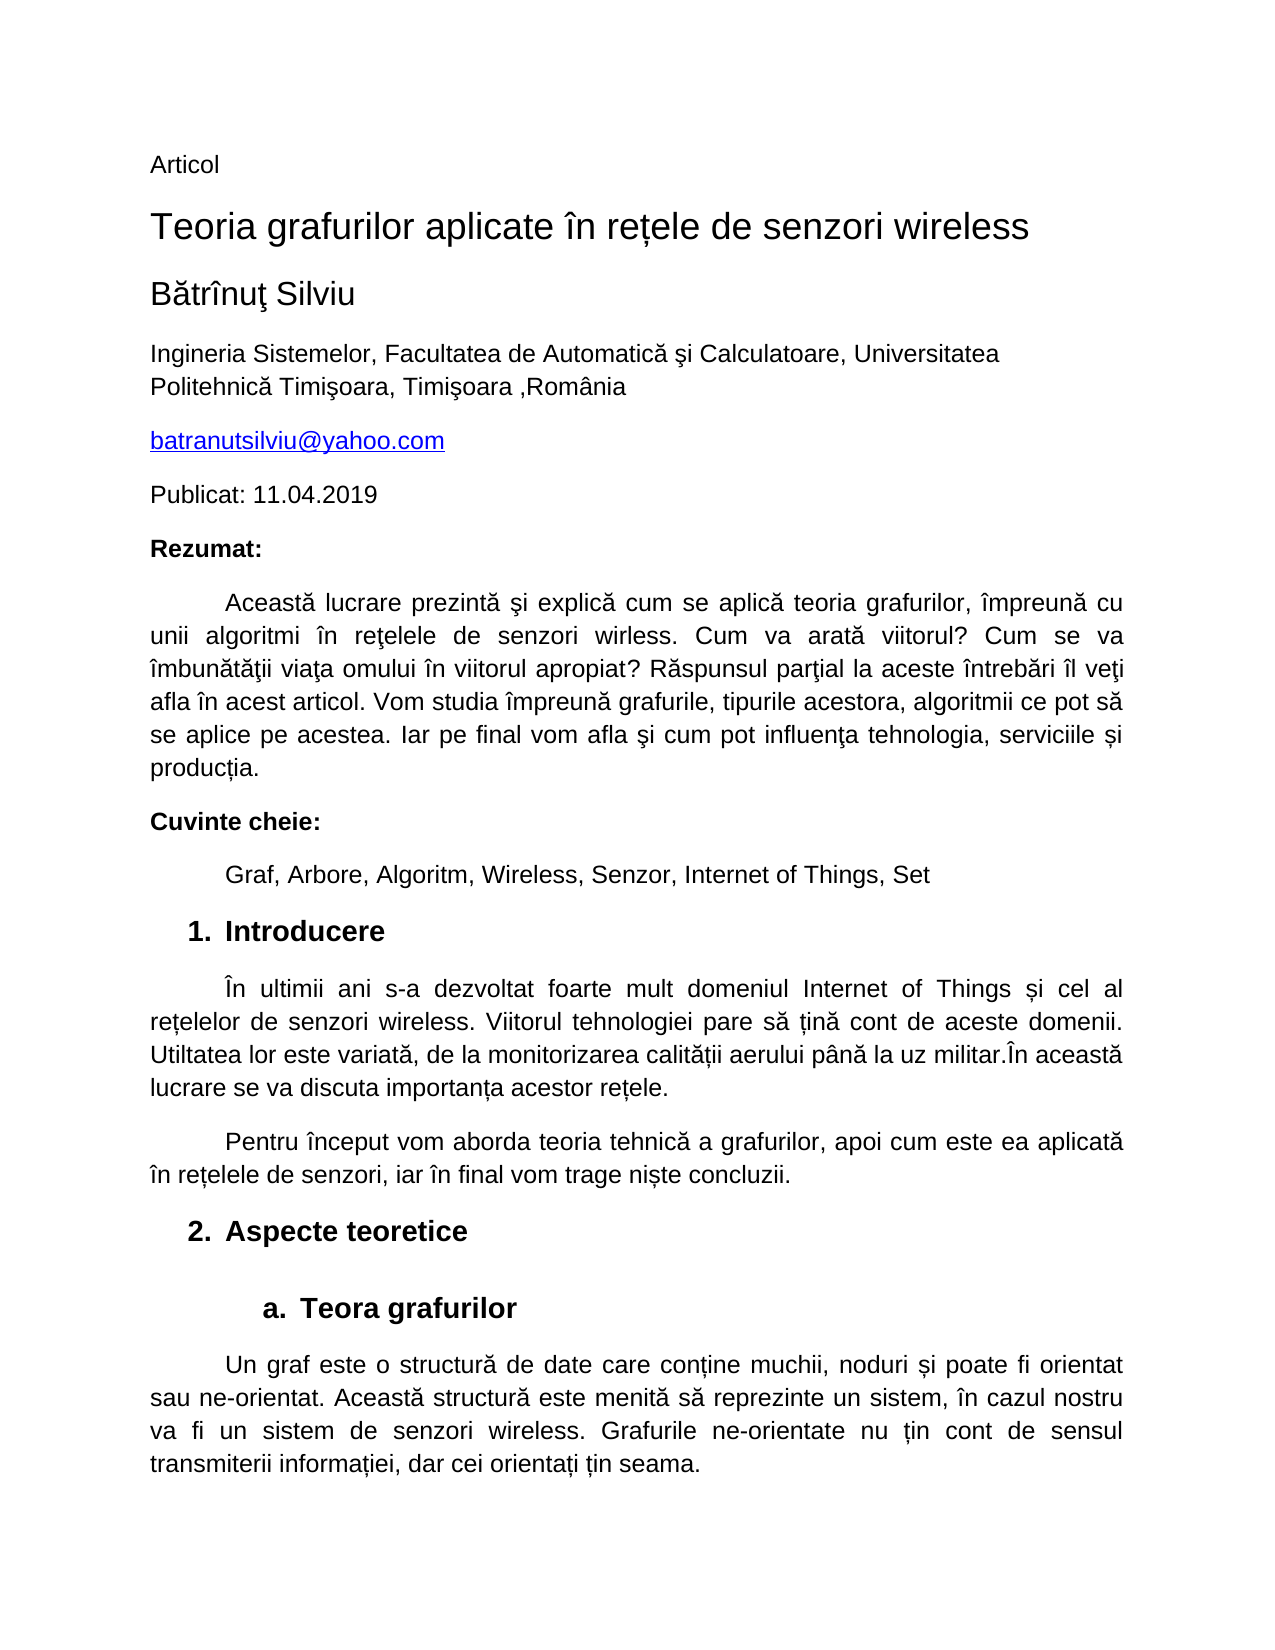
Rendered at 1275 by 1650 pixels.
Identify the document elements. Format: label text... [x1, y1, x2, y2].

text Rezumat: [150, 534, 1125, 563]
text Bătrînuţ Silviu [150, 274, 1125, 313]
text Publicat: 11.04.2019 [150, 480, 1125, 509]
list Introducere [187, 914, 1125, 948]
text batranutsilviu@yahoo.com [150, 426, 1125, 455]
text Teoria grafurilor aplicate în rețele de senzori wireless [150, 204, 1125, 247]
text Pentru început vom aborda teoria tehnică a grafurilor, apoi cum este ea aplicată în rețelele de senzori, iar în final vom trage niște concluzii. [150, 1127, 1125, 1188]
text Această lucrare prezintă şi explică cum se aplică teoria grafurilor, împreună cu unii algoritmi în reţelele de senzori wirless. Cum va arată viitorul? Cum se va îmbunătăţii viaţa omului în viitorul apropiat? Răspunsul parţial la aceste întrebări îl veţi afla în acest articol. Vom studia împreună grafurile, tipurile acestora, algoritmii ce pot să se aplice pe acestea. Iar pe final vom afla şi cum pot influenţa tehnologia, serviciile și producția. [150, 588, 1125, 782]
text Ingineria Sistemelor, Facultatea de Automatică şi Calculatoare, Universitatea Politehnică Timişoara, Timişoara ,România [150, 339, 1125, 401]
text Articol [150, 150, 1125, 179]
text În ultimii ani s-a dezvoltat foarte mult domeniul Internet of Things și cel al rețelelor de senzori wireless. Viitorul tehnologiei pare să țină cont de aceste domenii. Utiltatea lor este variată, de la monitorizarea calității aerului până la uz militar.În această lucrare se va discuta importanța acestor rețele. [150, 974, 1125, 1102]
list Teora grafurilor [262, 1291, 1125, 1324]
text Un graf este o structură de date care conține muchii, noduri și poate fi orientat sau ne-orientat. Această structură este menită să reprezinte un sistem, în cazul nostru va fi un sistem de senzori wireless. Grafurile ne-orientate nu țin cont de sensul transmiterii informației, dar cei orientați țin seama. [150, 1350, 1125, 1478]
text Graf, Arbore, Algoritm, Wireless, Senzor, Internet of Things, Set [150, 861, 1125, 889]
list Aspecte teoretice [187, 1213, 1125, 1247]
text Cuvinte cheie: [150, 807, 1125, 835]
